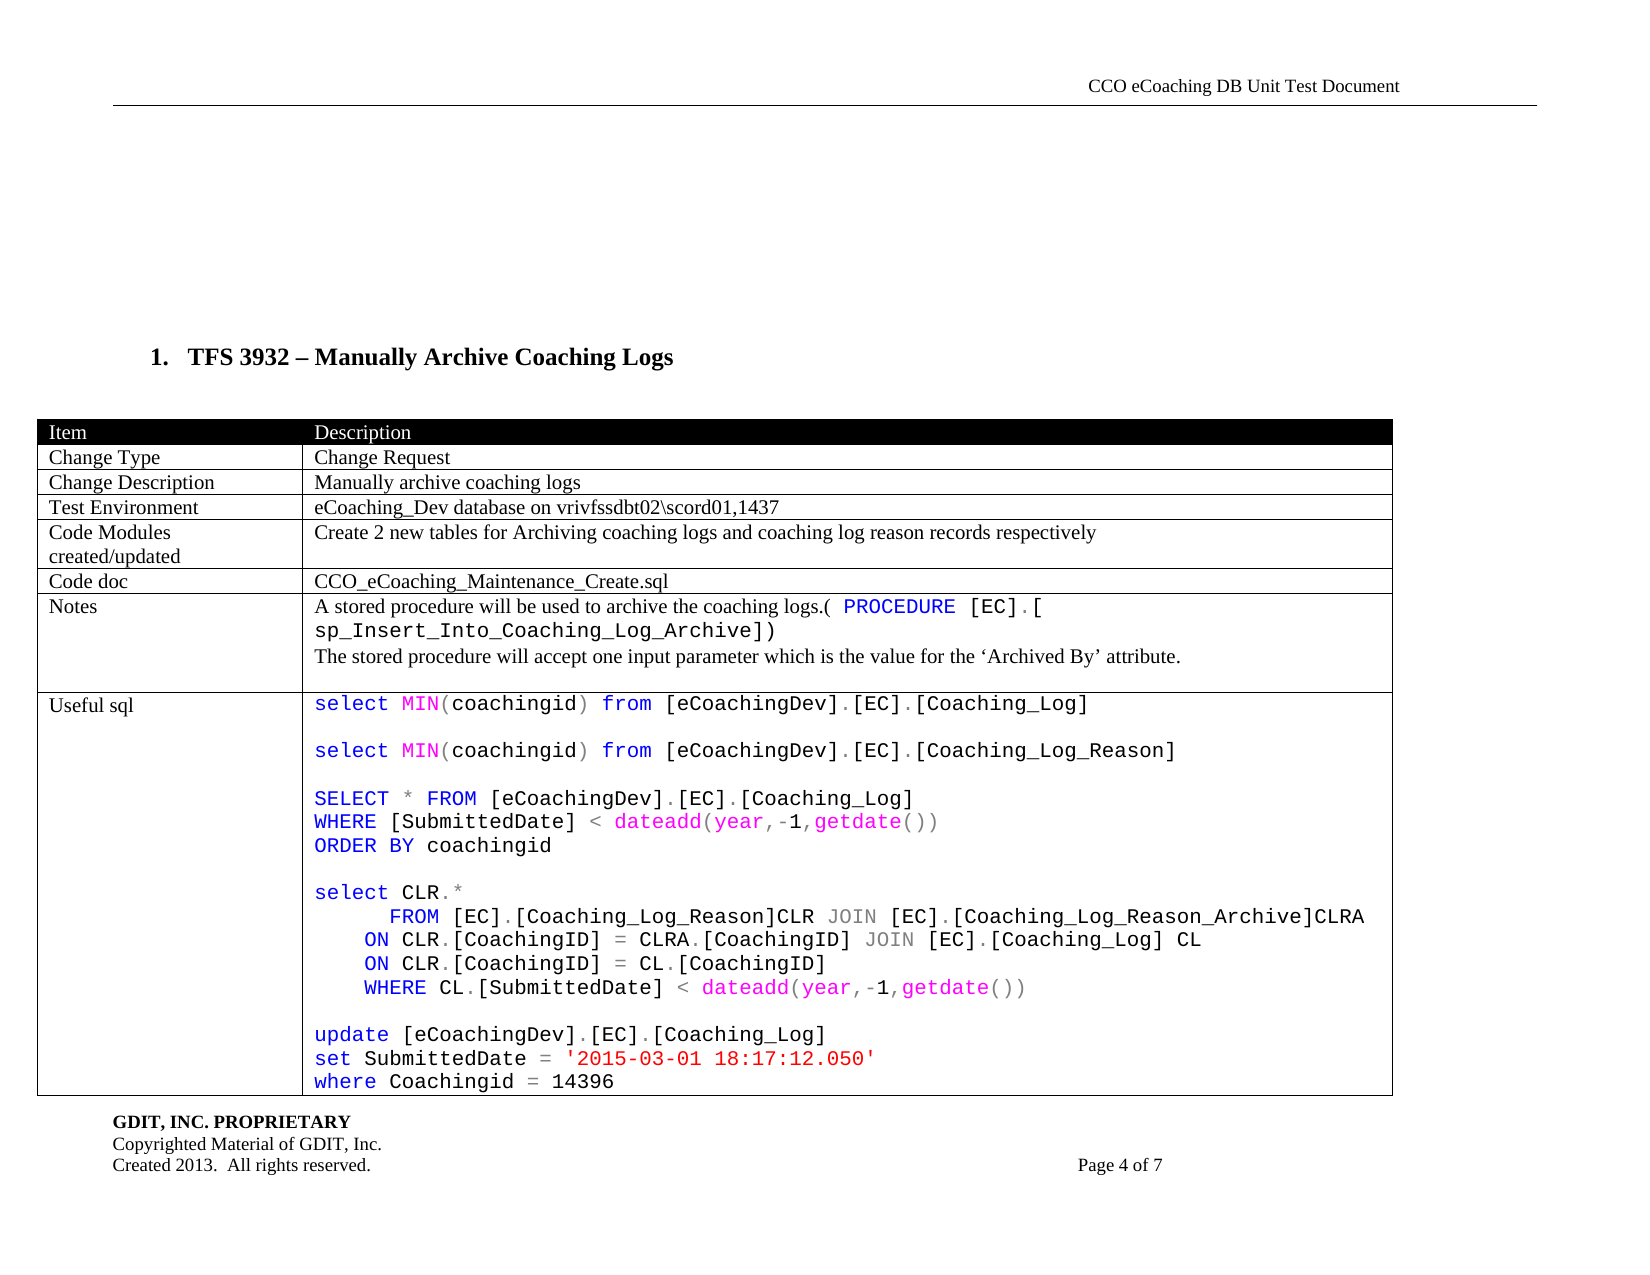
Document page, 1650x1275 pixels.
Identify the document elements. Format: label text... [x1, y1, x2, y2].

table_cell eCoaching_Dev database on vrivfssdbt02\scord01,1437 [303, 495, 1392, 519]
table_cell Test Environment [38, 495, 302, 519]
table_cell Change Type [38, 445, 302, 469]
table_cell CCO_eCoaching_Maintenance_Create.sql [303, 569, 1392, 593]
table_cell Code Modules created/updated [38, 520, 302, 568]
table_cell Useful sql [38, 693, 302, 1095]
table_cell Notes [38, 594, 302, 692]
table_cell Change Request [303, 445, 1392, 469]
table_cell Code doc [38, 569, 302, 593]
subtitle TFS 3932 – Manually Archive Coaching Logs [150, 342, 1537, 371]
table_header Description [303, 420, 1392, 444]
table_header Item [38, 420, 302, 444]
table_cell A stored procedure will be used to archive the coaching logs.( PROCEDURE [EC].[ sp_Insert_Into_Coaching_Log_Archive]) The stored procedure will accept one input parameter which is the value for the ‘Archived By’ attribute. [303, 594, 1392, 692]
table_cell Change Description [38, 470, 302, 494]
table_cell Create 2 new tables for Archiving coaching logs and coaching log reason records respectively [303, 520, 1392, 568]
table_cell Manually archive coaching logs [303, 470, 1392, 494]
